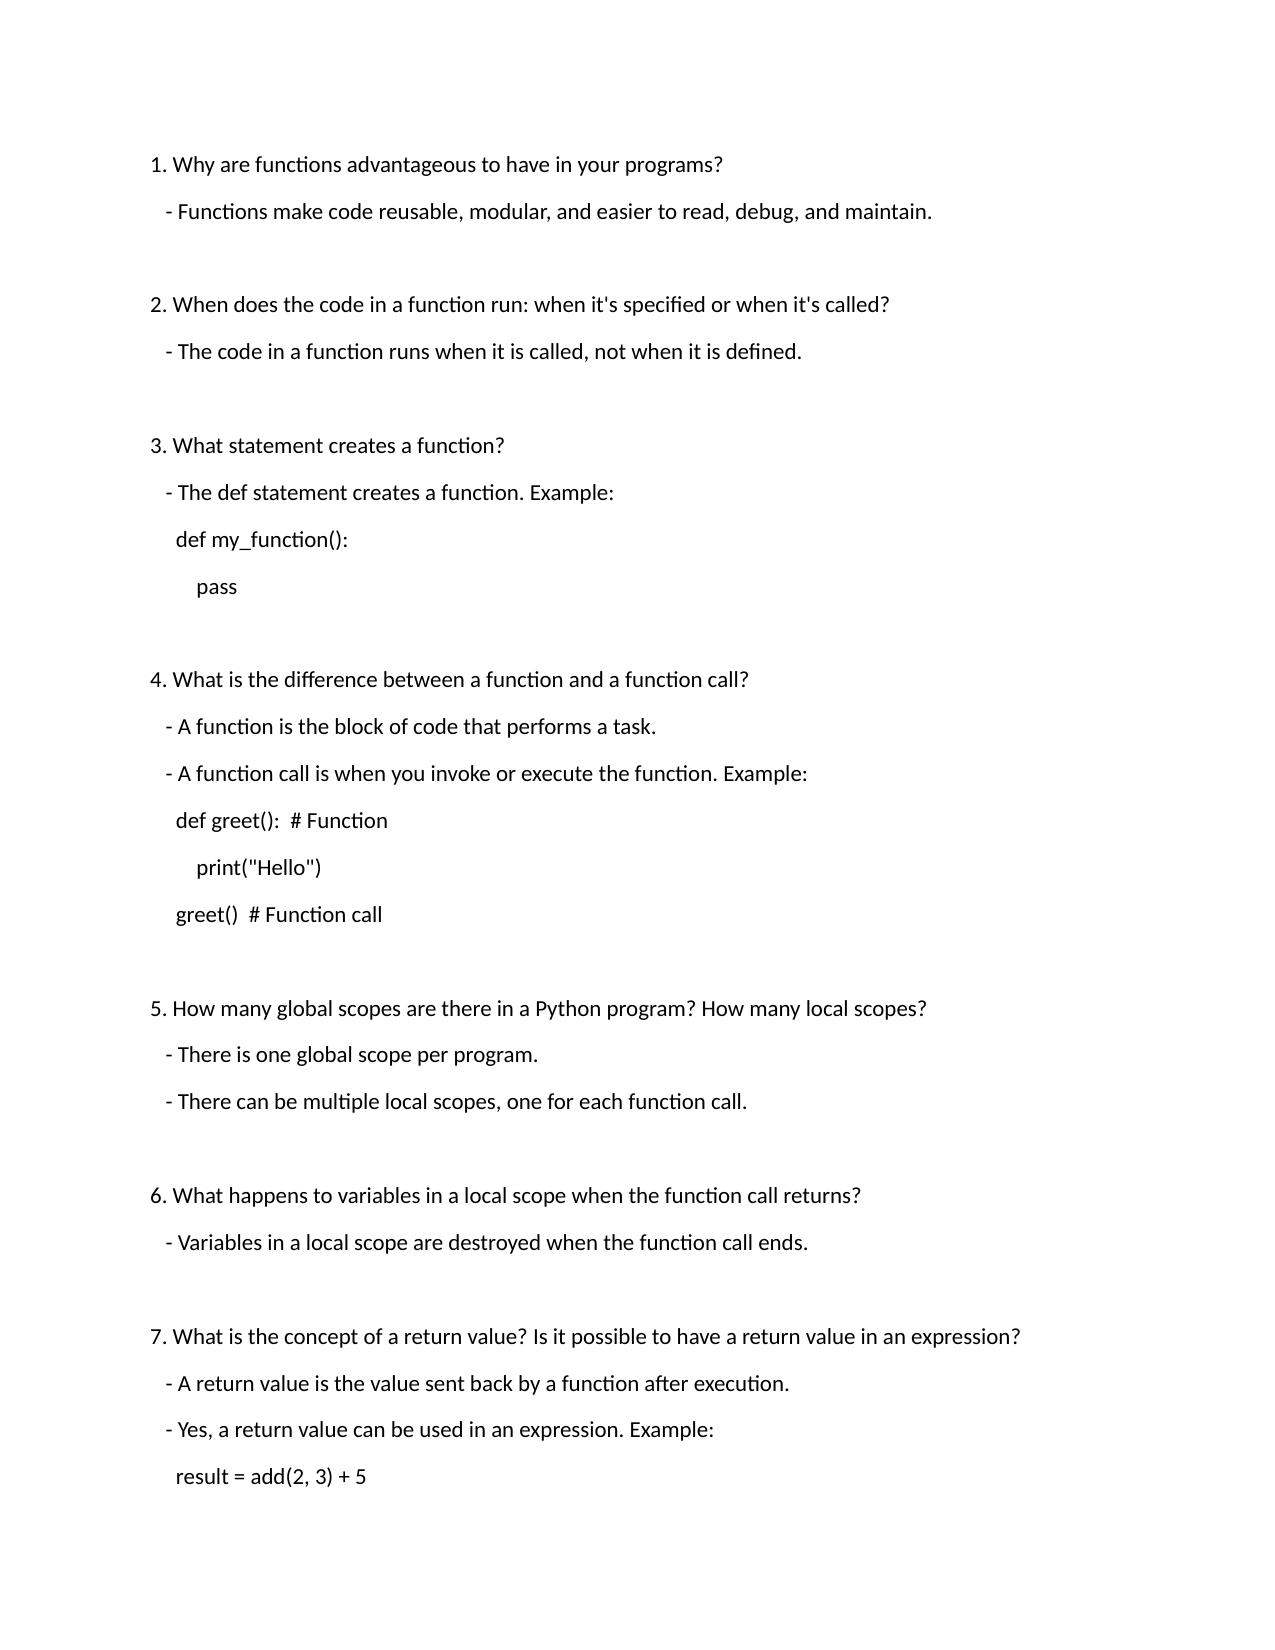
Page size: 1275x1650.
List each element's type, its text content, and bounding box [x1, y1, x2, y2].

text result = add(2, 3) + 5 [150, 1462, 1125, 1491]
text 2. When does the code in a function run: when it's specified or when it's called? [150, 291, 1125, 319]
text 6. What happens to variables in a local scope when the function call returns? [150, 1181, 1125, 1209]
text - A function call is when you invoke or execute the function. Example: [150, 759, 1125, 787]
text - Functions make code reusable, modular, and easier to read, debug, and maintain. [150, 197, 1125, 225]
text 4. What is the difference between a function and a function call? [150, 666, 1125, 694]
text 1. Why are functions advantageous to have in your programs? [150, 150, 1125, 178]
text pass [150, 572, 1125, 600]
text - A return value is the value sent back by a function after execution. [150, 1369, 1125, 1397]
text 5. How many global scopes are there in a Python program? How many local scopes? [150, 994, 1125, 1022]
text - Variables in a local scope are destroyed when the function call ends. [150, 1228, 1125, 1256]
text def my_function(): [150, 525, 1125, 553]
text greet() # Function call [150, 900, 1125, 928]
text - There can be multiple local scopes, one for each function call. [150, 1087, 1125, 1116]
text def greet(): # Function [150, 806, 1125, 834]
text - There is one global scope per program. [150, 1041, 1125, 1069]
text - The code in a function runs when it is called, not when it is defined. [150, 337, 1125, 366]
text 3. What statement creates a function? [150, 431, 1125, 459]
text print("Hello") [150, 853, 1125, 881]
text - The def statement creates a function. Example: [150, 478, 1125, 506]
text - A function is the block of code that performs a task. [150, 712, 1125, 741]
text 7. What is the concept of a return value? Is it possible to have a return value in an expression? [150, 1322, 1125, 1350]
text - Yes, a return value can be used in an expression. Example: [150, 1416, 1125, 1444]
